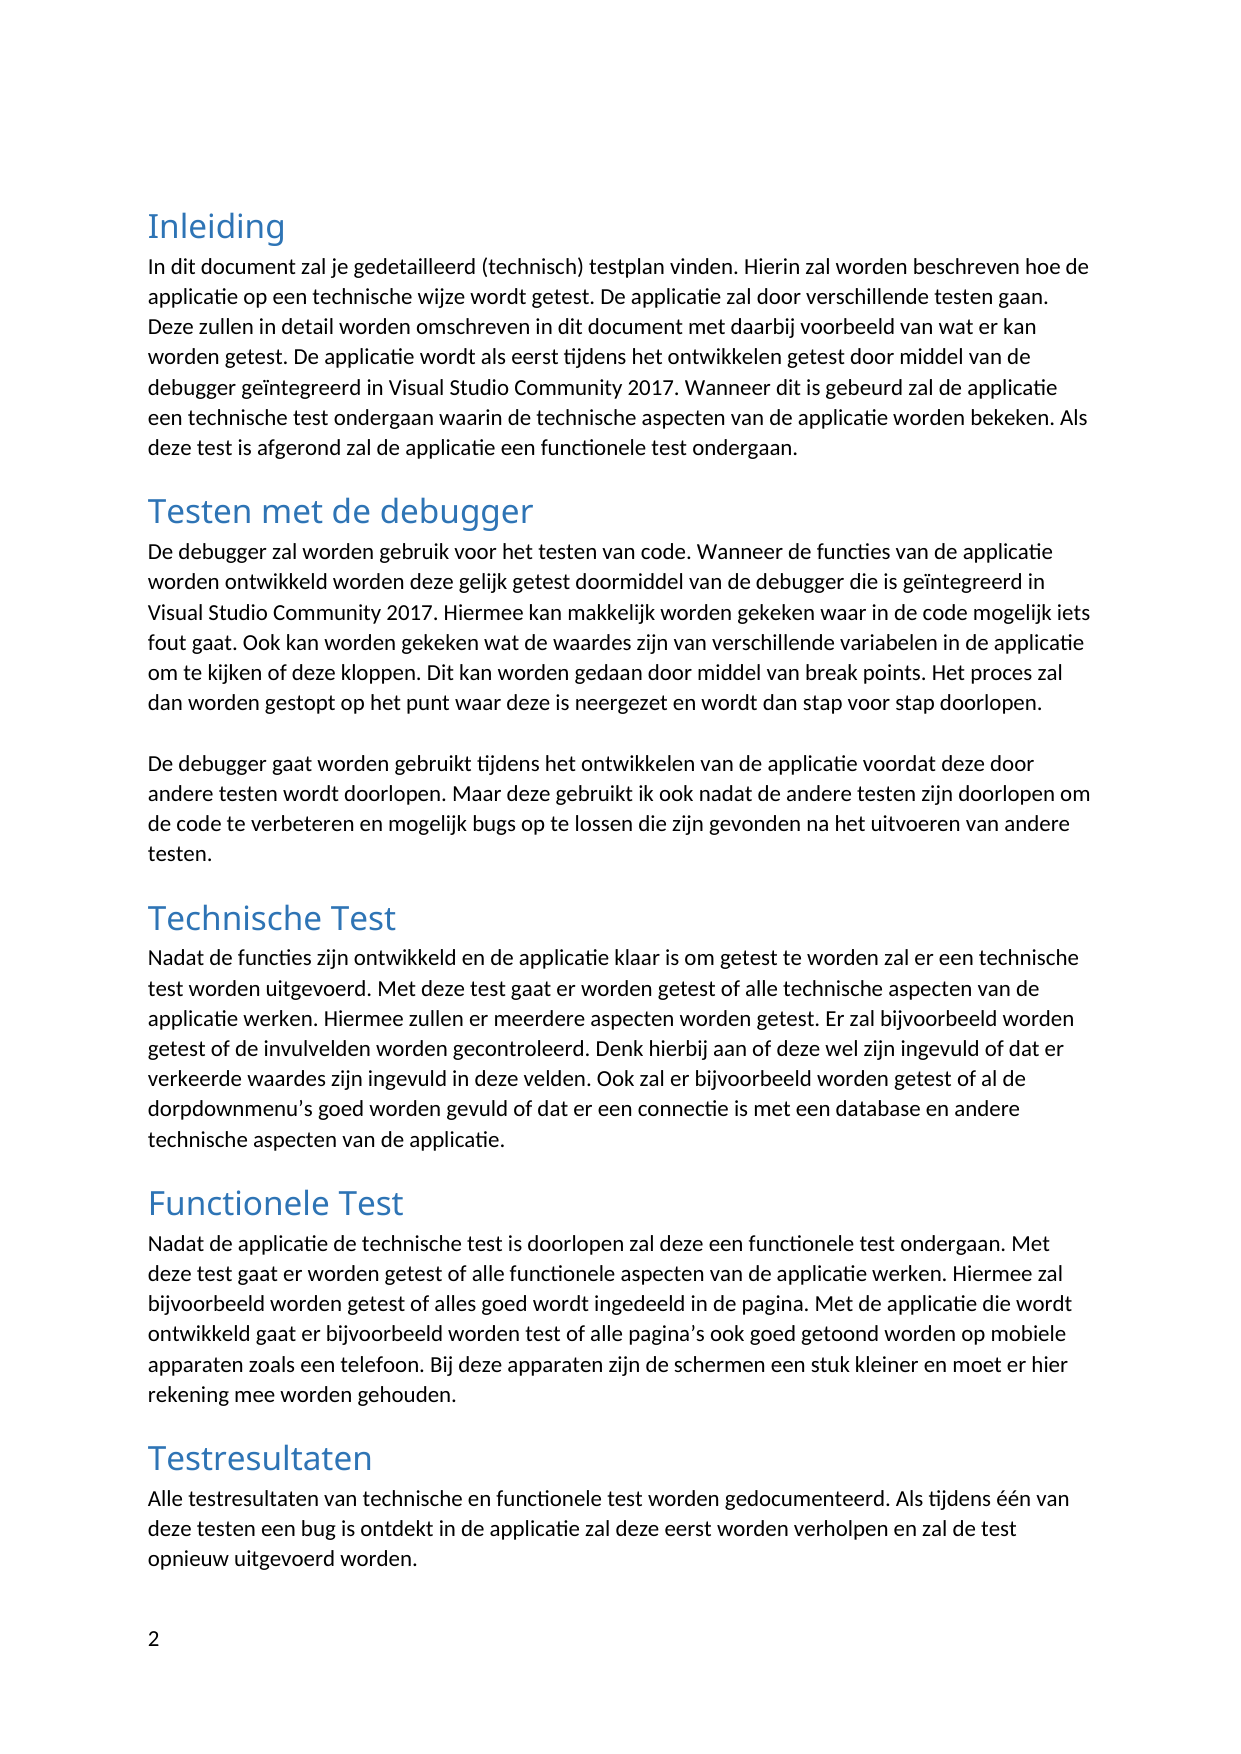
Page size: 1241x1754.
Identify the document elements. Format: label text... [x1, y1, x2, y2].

subtitle Functionele Test [148, 1180, 1092, 1225]
text In dit document zal je gedetailleerd (technisch) testplan vinden. Hierin zal worden beschreven hoe de applicatie op een technische wijze wordt getest. De applicatie zal door verschillende testen gaan. Deze zullen in detail worden omschreven in dit document met daarbij voorbeeld van wat er kan worden getest. De applicatie wordt als eerst tijdens het ontwikkelen getest door middel van de debugger geïntegreerd in Visual Studio Community 2017. Wanneer dit is gebeurd zal de applicatie een technische test ondergaan waarin de technische aspecten van de applicatie worden bekeken. Als deze test is afgerond zal de applicatie een functionele test ondergaan. [148, 252, 1092, 461]
text De debugger zal worden gebruik voor het testen van code. Wanneer de functies van de applicatie worden ontwikkeld worden deze gelijk getest doormiddel van de debugger die is geïntegreerd in Visual Studio Community 2017. Hiermee kan makkelijk worden gekeken waar in de code mogelijk iets fout gaat. Ook kan worden gekeken wat de waardes zijn van verschillende variabelen in de applicatie om te kijken of deze kloppen. Dit kan worden gedaan door middel van break points. Het proces zal dan worden gestopt op het punt waar deze is neergezet en wordt dan stap voor stap doorlopen. De debugger gaat worden gebruikt tijdens het ontwikkelen van de applicatie voordat deze door andere testen wordt doorlopen. Maar deze gebruikt ik ook nadat de andere testen zijn doorlopen om de code te verbeteren en mogelijk bugs op te lossen die zijn gevonden na het uitvoeren van andere testen. [148, 537, 1092, 867]
subtitle Inleiding [148, 203, 1092, 248]
subtitle Testresultaten [148, 1435, 1092, 1481]
subtitle Testen met de debugger [148, 488, 1092, 534]
text Alle testresultaten van technische en functionele test worden gedocumenteerd. Als tijdens één van deze testen een bug is ontdekt in de applicatie zal deze eerst worden verholpen en zal de test opnieuw uitgevoerd worden. [148, 1484, 1092, 1603]
text Nadat de applicatie de technische test is doorlopen zal deze een functionele test ondergaan. Met deze test gaat er worden getest of alle functionele aspecten van de applicatie werken. Hiermee zal bijvoorbeeld worden getest of alles goed wordt ingedeeld in de pagina. Met de applicatie die wordt ontwikkeld gaat er bijvoorbeeld worden test of alle pagina’s ook goed getoond worden op mobiele apparaten zoals een telefoon. Bij deze apparaten zijn de schermen een stuk kleiner en moet er hier rekening mee worden gehouden. [148, 1229, 1092, 1408]
subtitle Technische Test [148, 894, 1092, 940]
text Nadat de functies zijn ontwikkeld en de applicatie klaar is om getest te worden zal er een technische test worden uitgevoerd. Met deze test gaat er worden getest of alle technische aspecten van de applicatie werken. Hiermee zullen er meerdere aspecten worden getest. Er zal bijvoorbeeld worden getest of de invulvelden worden gecontroleerd. Denk hierbij aan of deze wel zijn ingevuld of dat er verkeerde waardes zijn ingevuld in deze velden. Ook zal er bijvoorbeeld worden getest of al de dorpdownmenu’s goed worden gevuld of dat er een connectie is met een database en andere technische aspecten van de applicatie. [148, 943, 1092, 1153]
